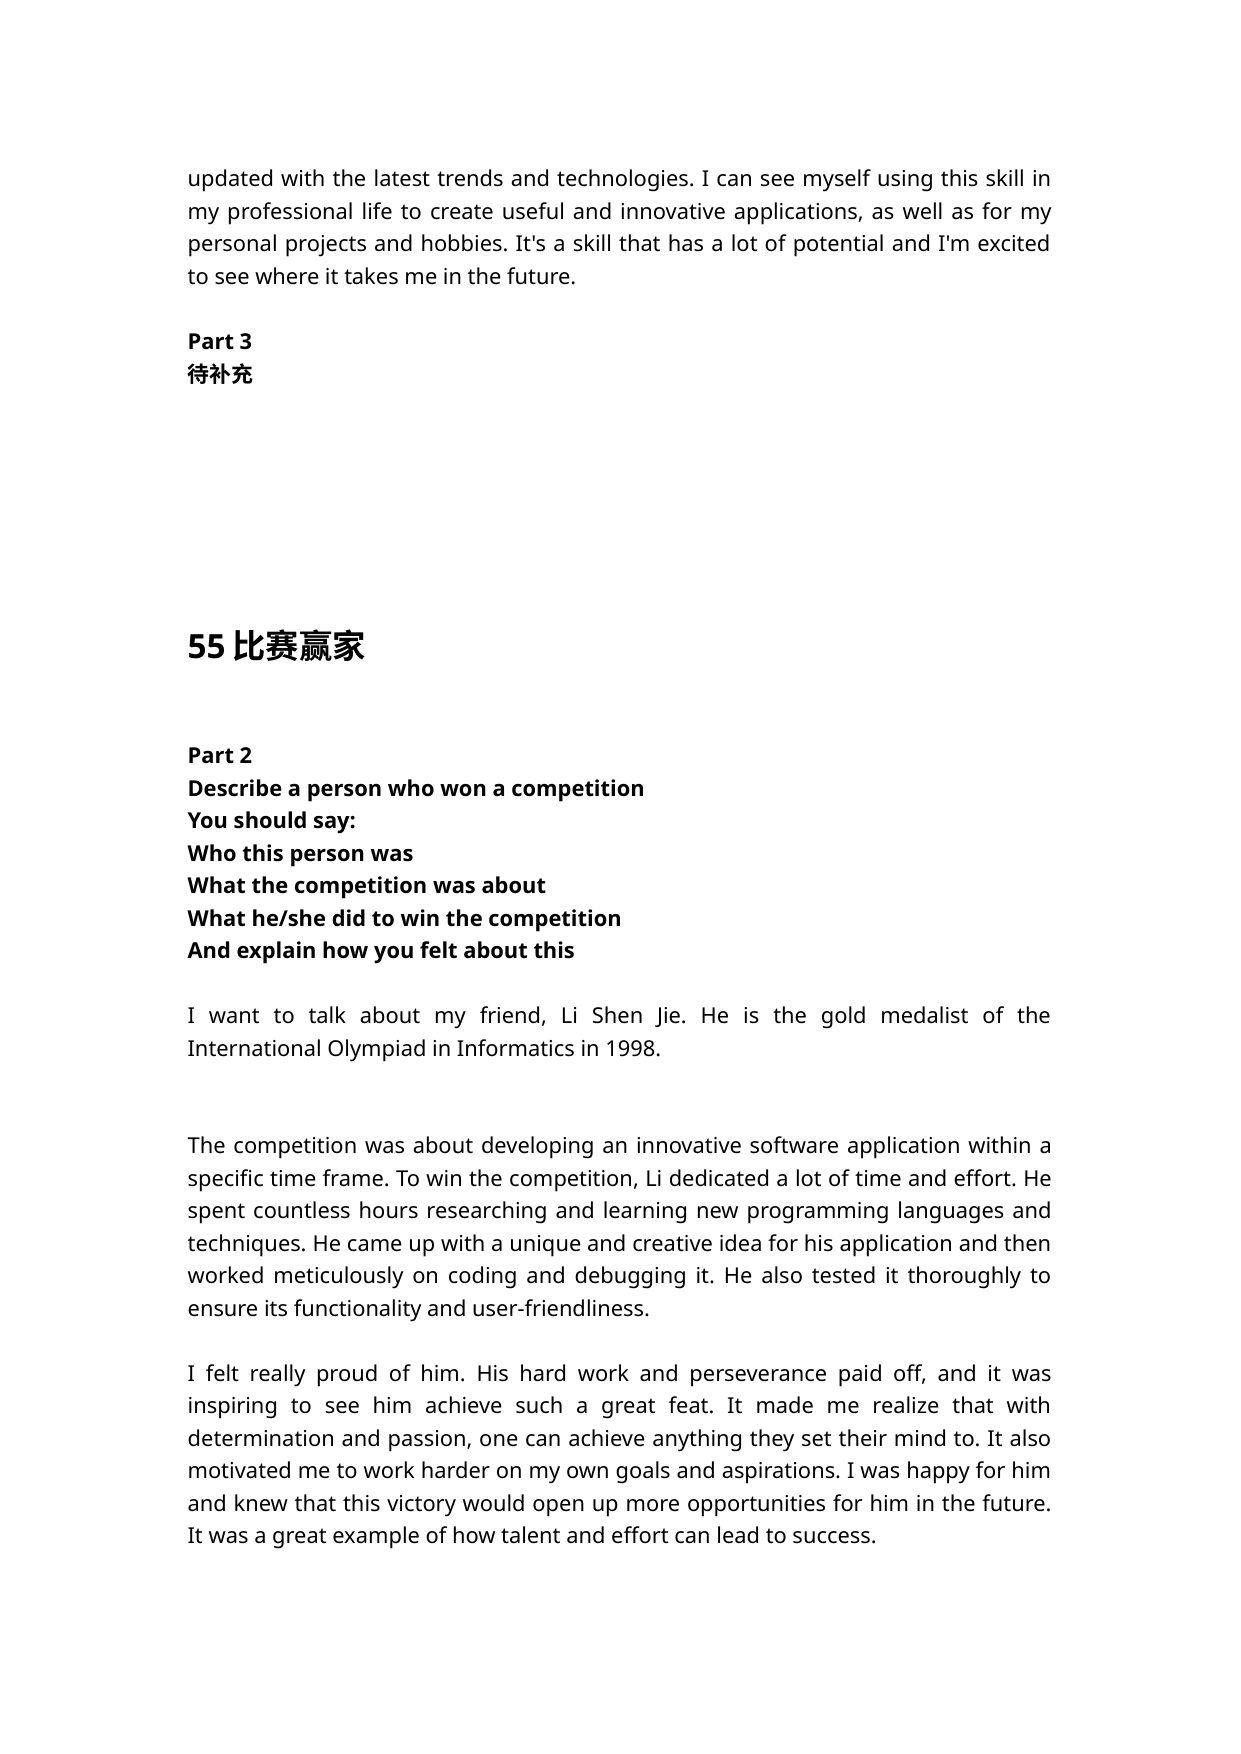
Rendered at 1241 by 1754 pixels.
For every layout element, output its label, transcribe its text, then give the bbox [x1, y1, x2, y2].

text The competition was about developing an innovative software application within a specific time frame. To win the competition, Li dedicated a lot of time and effort. He spent countless hours researching and learning new programming languages and techniques. He came up with a unique and creative idea for his application and then worked meticulously on coding and debugging it. He also tested it thoroughly to ensure its functionality and user-friendliness. [187, 1272, 1053, 1324]
text I want to talk about my friend, Li Shen Jie. He is the gold medalist of the International Olympiad in Informatics in 1998. [187, 999, 1053, 1064]
text Part 3 [187, 324, 1053, 357]
subtitle 55比赛赢家 [187, 612, 1053, 677]
text I felt really proud of him. His hard work and perseverance paid off, and it was inspiring to see him achieve such a great feat. It made me realize that with determination and passion, one can achieve anything they set their mind to. It also motivated me to work harder on my own goals and aspirations. I was happy for him and knew that this victory would open up more opportunities for him in the future. It was a great example of how talent and effort can lead to success. [187, 1356, 1053, 1551]
text Part 2 Describe a person who won a competition You should say: Who this person was What the competition was about What he/she did to win the competition And explain how you felt about this [187, 739, 1053, 999]
text The competition was about developing an innovative software application within a specific time frame. To win the competition, Li dedicated a lot of time and effort. He spent countless hours researching and learning new programming languages and techniques. He came up with a unique and creative idea for his application and then worked meticulously on coding and debugging it. He also tested it thoroughly to ensure its functionality and user-friendliness. [187, 1139, 1053, 1240]
text 待补充 [187, 357, 1053, 389]
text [187, 162, 1053, 292]
